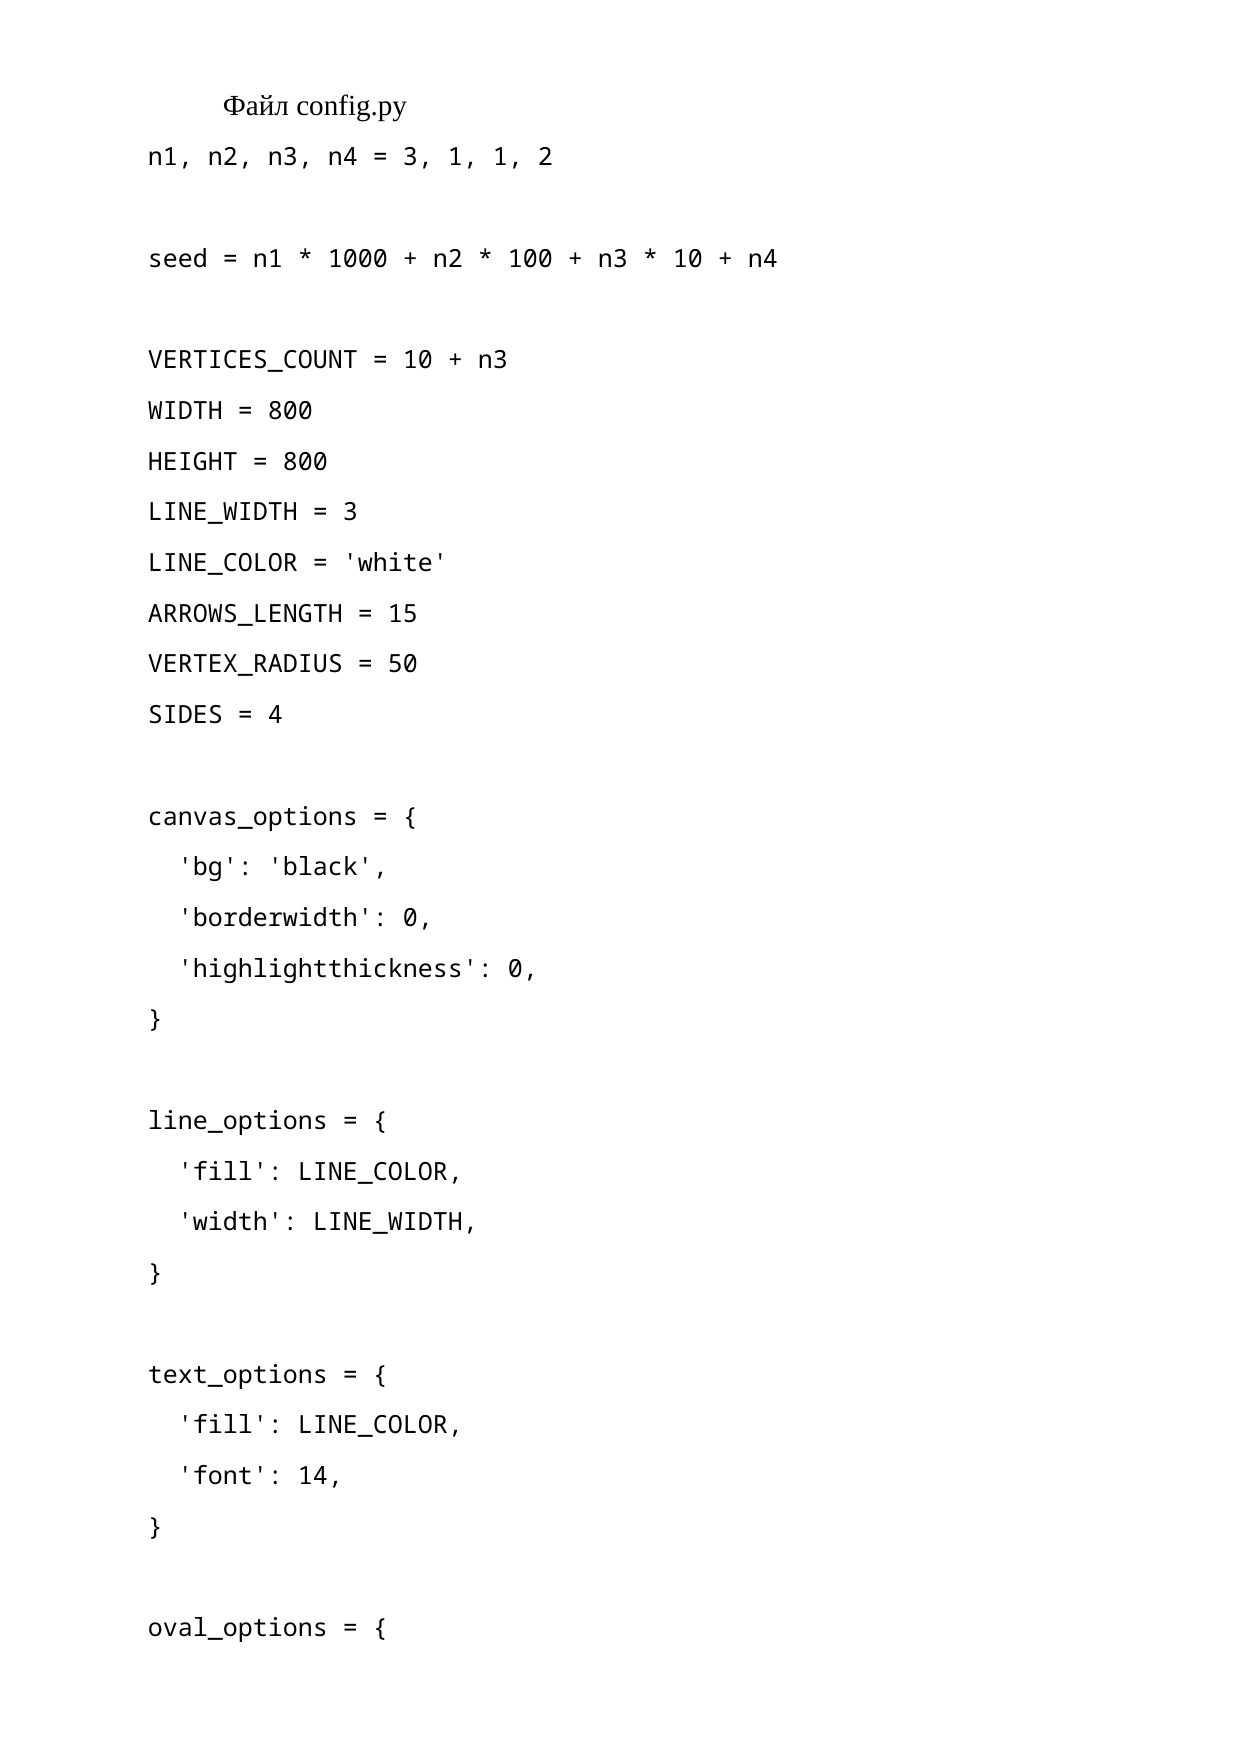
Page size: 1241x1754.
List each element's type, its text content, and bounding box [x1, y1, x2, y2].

text oval_options = { [148, 1610, 1152, 1644]
text text_options = { [148, 1356, 1152, 1390]
text } [148, 1508, 1152, 1542]
text LINE_COLOR = 'white' [148, 544, 1152, 579]
text HEIGHT = 800 [148, 443, 1152, 477]
text 'highlightthickness': 0, [148, 950, 1152, 984]
text VERTICES_COUNT = 10 + n3 [148, 342, 1152, 376]
text ARROWS_LENGTH = 15 [148, 595, 1152, 629]
text 'borderwidth': 0, [148, 900, 1152, 934]
text SIDES = 4 [148, 697, 1152, 731]
text WIDTH = 800 [148, 392, 1152, 426]
text } [148, 1255, 1152, 1289]
text 'bg': 'black', [148, 849, 1152, 883]
text 'font': 14, [148, 1458, 1152, 1492]
text LINE_WIDTH = 3 [148, 494, 1152, 528]
text 'fill': LINE_COLOR, [148, 1153, 1152, 1187]
text Файл config.py [148, 88, 1152, 122]
text 'width': LINE_WIDTH, [148, 1204, 1152, 1238]
text line_options = { [148, 1103, 1152, 1137]
text VERTEX_RADIUS = 50 [148, 646, 1152, 680]
text } [148, 1001, 1152, 1035]
text seed = n1 * 1000 + n2 * 100 + n3 * 10 + n4 [148, 240, 1152, 274]
text n1, n2, n3, n4 = 3, 1, 1, 2 [148, 139, 1152, 173]
text 'fill': LINE_COLOR, [148, 1407, 1152, 1441]
text canvas_options = { [148, 798, 1152, 832]
